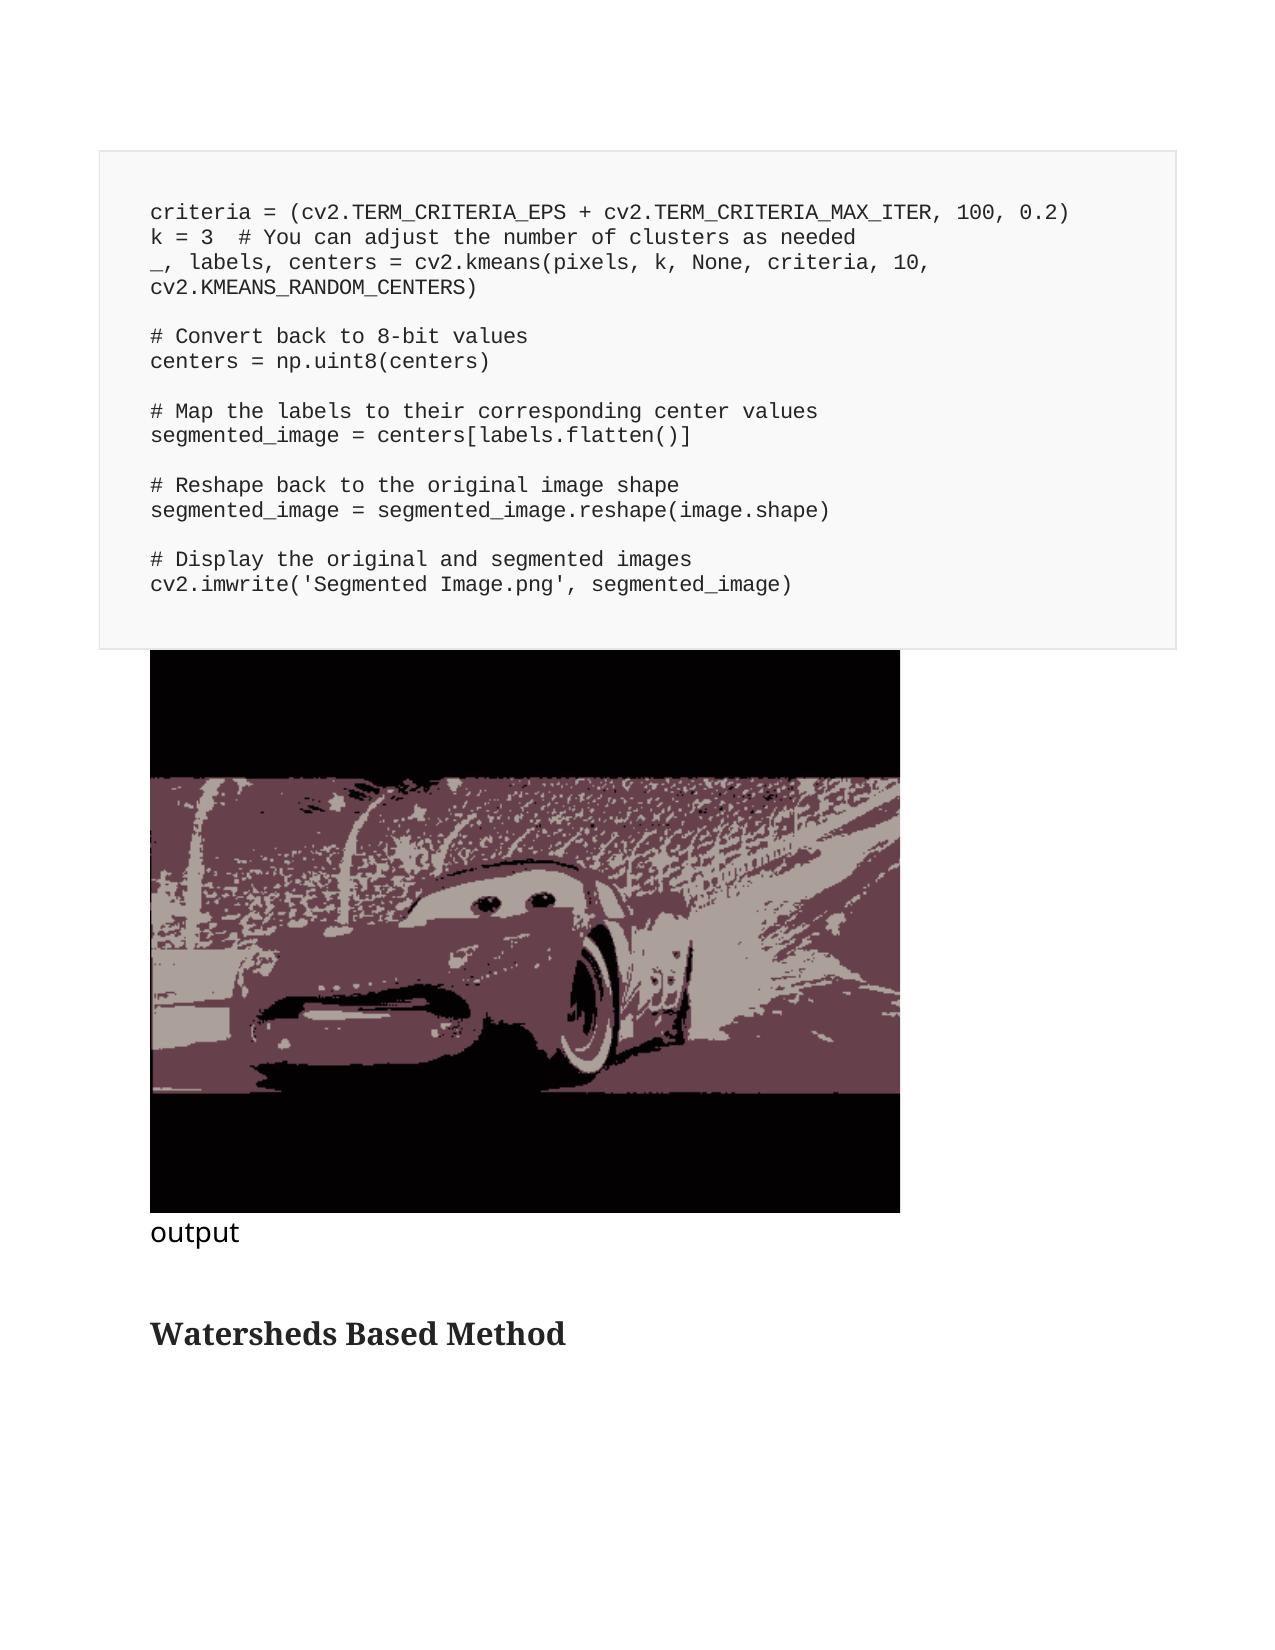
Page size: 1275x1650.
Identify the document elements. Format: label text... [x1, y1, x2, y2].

picture [150, 650, 901, 1213]
text Watersheds Based Method [150, 1304, 1125, 1354]
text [100, 152, 1175, 648]
text output [150, 1212, 1125, 1251]
